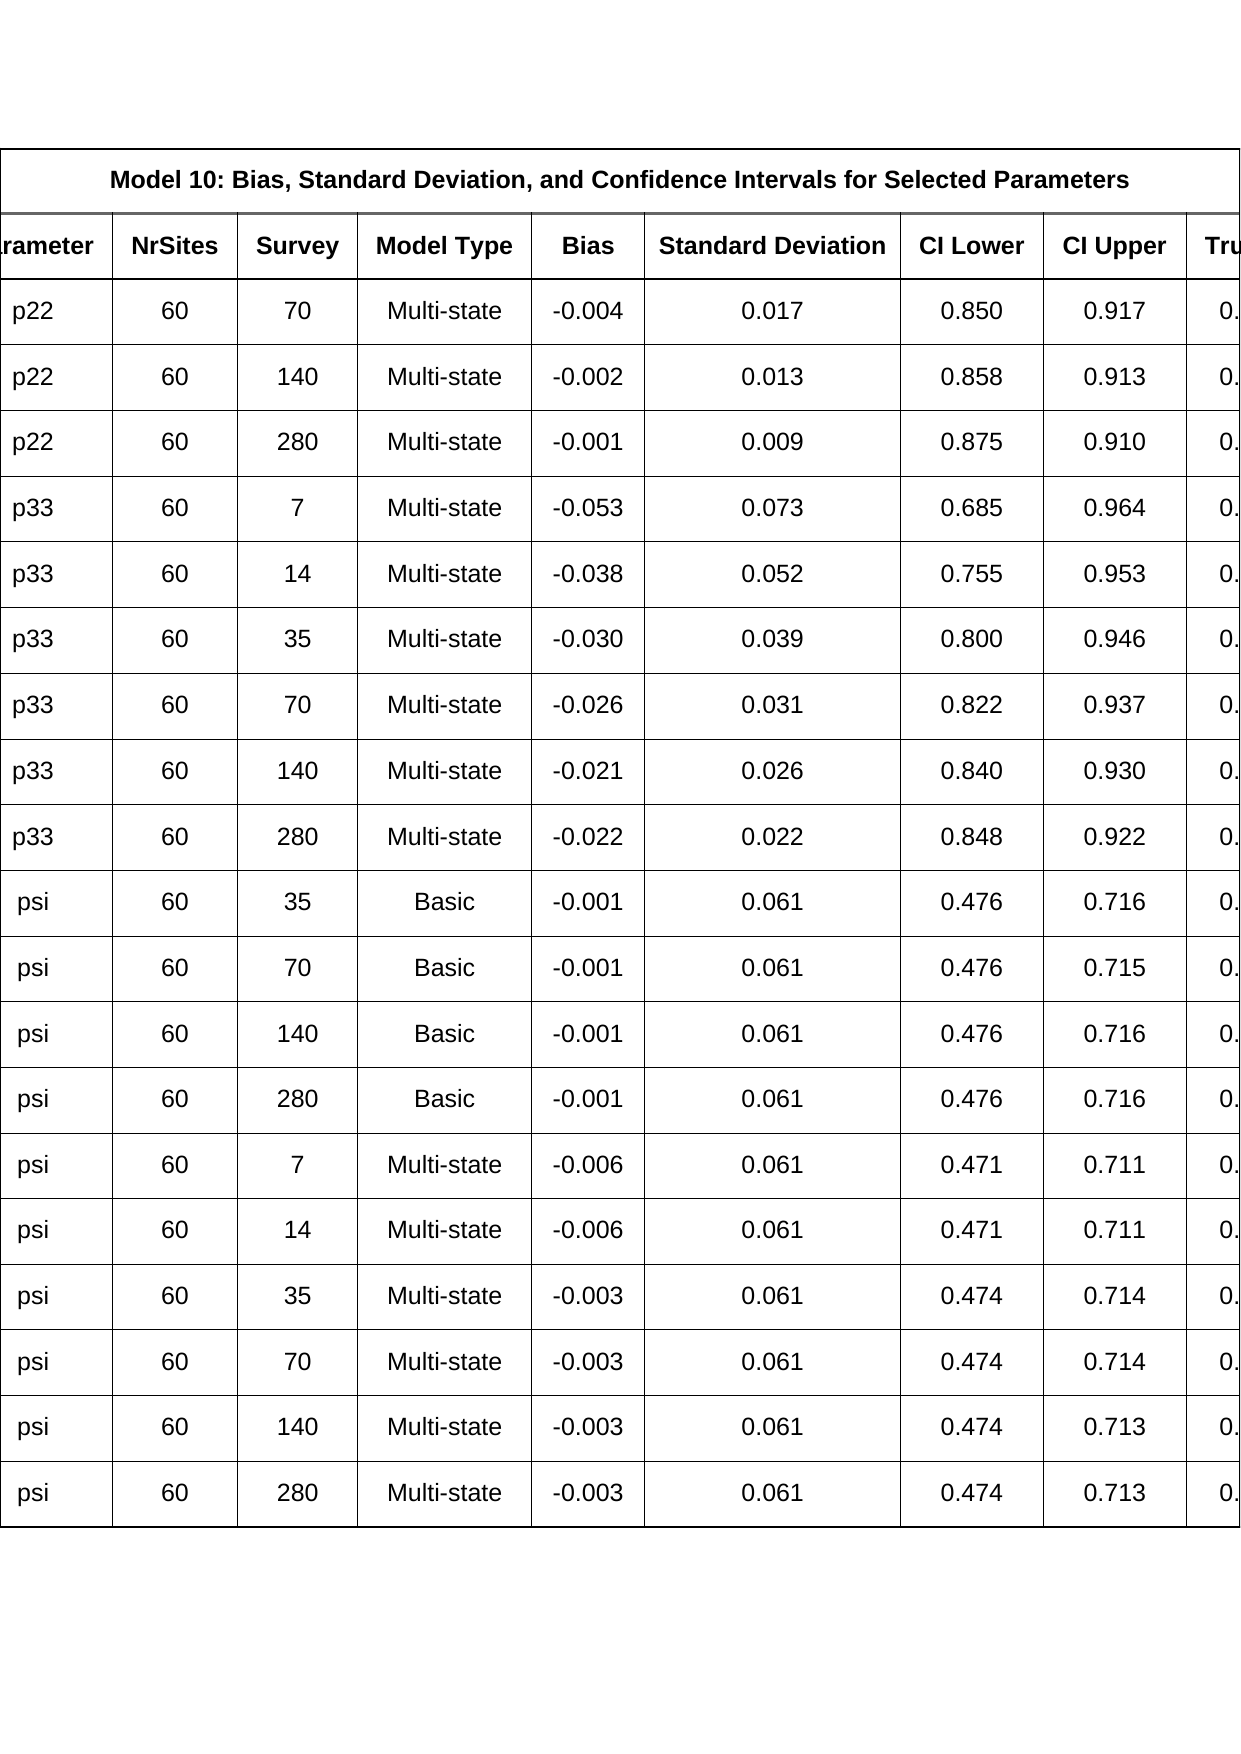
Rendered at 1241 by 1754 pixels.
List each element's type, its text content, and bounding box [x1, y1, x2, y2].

table_cell -0.026 [532, 674, 644, 738]
table_cell 0.061 [645, 1134, 900, 1198]
table_cell Multi-state [358, 608, 531, 673]
table_cell 0.716 [1044, 1002, 1186, 1067]
table_cell Multi-state [358, 1134, 531, 1198]
table_cell Basic [358, 1002, 531, 1067]
table_cell 0.822 [901, 674, 1043, 738]
table_cell 0.6 [1187, 871, 1239, 936]
table_cell 0.917 [1044, 280, 1186, 344]
table_cell p22 [1, 280, 112, 344]
table_cell 0.017 [645, 280, 900, 344]
table_cell 0.6 [1187, 1002, 1239, 1067]
table_cell 0.9 [1187, 280, 1239, 344]
table_cell Multi-state [358, 740, 531, 804]
table_cell 0.800 [901, 608, 1043, 673]
table_cell 280 [238, 1462, 357, 1526]
table_cell Multi-state [358, 1265, 531, 1329]
table_cell psi [1, 871, 112, 936]
table_cell -0.002 [532, 345, 644, 410]
table_cell 280 [238, 805, 357, 870]
table_cell Bias [532, 215, 644, 278]
table_cell psi [1, 1134, 112, 1198]
table_cell 60 [113, 1265, 237, 1329]
table_cell 0.474 [901, 1396, 1043, 1461]
table_cell Survey [238, 215, 357, 278]
table_cell p22 [1, 411, 112, 476]
table_cell 0.715 [1044, 937, 1186, 1001]
table_cell p33 [1, 608, 112, 673]
table_cell -0.001 [532, 937, 644, 1001]
table_cell 0.858 [901, 345, 1043, 410]
table_cell 60 [113, 1002, 237, 1067]
table_cell 60 [113, 937, 237, 1001]
table_cell 35 [238, 1265, 357, 1329]
table_cell 60 [113, 1330, 237, 1395]
table_cell Multi-state [358, 1199, 531, 1264]
table_cell 0.850 [901, 280, 1043, 344]
table_cell psi [1, 1330, 112, 1395]
table_cell 14 [238, 1199, 357, 1264]
table_cell Multi-state [358, 1330, 531, 1395]
table_cell psi [1, 1002, 112, 1067]
table_cell Multi-state [358, 280, 531, 344]
table_cell 60 [113, 1396, 237, 1461]
table_cell 0.061 [645, 871, 900, 936]
table_cell p33 [1, 477, 112, 541]
table_cell 0.474 [901, 1462, 1043, 1526]
table_cell -0.021 [532, 740, 644, 804]
table_cell psi [1, 1199, 112, 1264]
table_cell 280 [238, 411, 357, 476]
table_cell 0.685 [901, 477, 1043, 541]
table_cell 0.714 [1044, 1265, 1186, 1329]
table_cell 0.716 [1044, 1068, 1186, 1132]
table_cell 60 [113, 477, 237, 541]
table_cell Multi-state [358, 1396, 531, 1461]
table_cell 0.9 [1187, 477, 1239, 541]
table_cell 0.061 [645, 1002, 900, 1067]
table_cell -0.004 [532, 280, 644, 344]
table_cell 0.711 [1044, 1134, 1186, 1198]
table_cell 60 [113, 1199, 237, 1264]
table_cell 0.9 [1187, 345, 1239, 410]
table_cell 60 [113, 674, 237, 738]
table_header Model 10: Bias, Standard Deviation, and Confidence Intervals for Selected Parameters [1, 150, 1239, 212]
table_cell -0.003 [532, 1396, 644, 1461]
table_cell 0.6 [1187, 937, 1239, 1001]
table_cell 0.476 [901, 871, 1043, 936]
table_cell psi [1, 1068, 112, 1132]
table_cell 0.953 [1044, 542, 1186, 607]
table_cell 140 [238, 345, 357, 410]
table_cell 0.937 [1044, 674, 1186, 738]
table_cell 0.716 [1044, 871, 1186, 936]
table_cell p33 [1, 542, 112, 607]
table_cell Multi-state [358, 1462, 531, 1526]
table_cell Model Type [358, 215, 531, 278]
table_cell 0.476 [901, 1068, 1043, 1132]
table_cell 0.073 [645, 477, 900, 541]
table_cell Standard Deviation [645, 215, 900, 278]
table_cell 35 [238, 608, 357, 673]
table_cell 0.052 [645, 542, 900, 607]
table_cell 0.6 [1187, 1396, 1239, 1461]
table_cell 0.910 [1044, 411, 1186, 476]
table_cell 0.9 [1187, 411, 1239, 476]
table_cell 0.930 [1044, 740, 1186, 804]
table_cell psi [1, 937, 112, 1001]
table_cell 0.061 [645, 937, 900, 1001]
table_cell -0.003 [532, 1265, 644, 1329]
table_cell Basic [358, 937, 531, 1001]
table_cell 0.964 [1044, 477, 1186, 541]
table_cell 60 [113, 280, 237, 344]
table_cell NrSites [113, 215, 237, 278]
table_cell 0.755 [901, 542, 1043, 607]
table_cell 0.848 [901, 805, 1043, 870]
table_cell 14 [238, 542, 357, 607]
table_cell 0.476 [901, 937, 1043, 1001]
table_cell 60 [113, 542, 237, 607]
table_cell Multi-state [358, 345, 531, 410]
table_cell 0.026 [645, 740, 900, 804]
table_cell -0.053 [532, 477, 644, 541]
table_cell 0.840 [901, 740, 1043, 804]
table_cell 0.474 [901, 1330, 1043, 1395]
table_cell 70 [238, 280, 357, 344]
table_cell -0.022 [532, 805, 644, 870]
table_cell 60 [113, 345, 237, 410]
table_cell 0.6 [1187, 1265, 1239, 1329]
table_cell 7 [238, 477, 357, 541]
table_cell 0.022 [645, 805, 900, 870]
table_cell 0.713 [1044, 1396, 1186, 1461]
table_cell 60 [113, 1068, 237, 1132]
table_cell -0.001 [532, 871, 644, 936]
table_cell 140 [238, 740, 357, 804]
table_cell -0.006 [532, 1199, 644, 1264]
table_cell 0.9 [1187, 740, 1239, 804]
table_cell 0.875 [901, 411, 1043, 476]
table_cell p22 [1, 345, 112, 410]
table_cell Basic [358, 871, 531, 936]
table_cell Parameter [1, 215, 112, 278]
table_cell 0.711 [1044, 1199, 1186, 1264]
table_cell -0.003 [532, 1462, 644, 1526]
table_cell 0.476 [901, 1002, 1043, 1067]
table_cell 0.061 [645, 1396, 900, 1461]
table_cell 0.6 [1187, 1462, 1239, 1526]
table_cell psi [1, 1265, 112, 1329]
table_cell 0.946 [1044, 608, 1186, 673]
table_cell 7 [238, 1134, 357, 1198]
table_cell 0.9 [1187, 674, 1239, 738]
table_cell 280 [238, 1068, 357, 1132]
table_cell p33 [1, 805, 112, 870]
table_cell 0.713 [1044, 1462, 1186, 1526]
table_cell Multi-state [358, 542, 531, 607]
table_cell -0.001 [532, 1002, 644, 1067]
table_cell 0.061 [645, 1265, 900, 1329]
table_cell Multi-state [358, 477, 531, 541]
table_cell psi [1, 1396, 112, 1461]
table_cell 0.471 [901, 1199, 1043, 1264]
table_cell 0.714 [1044, 1330, 1186, 1395]
table_cell Truth [1187, 215, 1239, 278]
table_cell 60 [113, 411, 237, 476]
table_cell 0.061 [645, 1199, 900, 1264]
table_cell p33 [1, 740, 112, 804]
table_cell 140 [238, 1396, 357, 1461]
table_cell 0.039 [645, 608, 900, 673]
table_cell -0.001 [532, 1068, 644, 1132]
table_cell 0.922 [1044, 805, 1186, 870]
table_cell 70 [238, 1330, 357, 1395]
table_cell -0.038 [532, 542, 644, 607]
table_cell 60 [113, 608, 237, 673]
table_cell Multi-state [358, 674, 531, 738]
table_cell 0.061 [645, 1068, 900, 1132]
table_cell 60 [113, 805, 237, 870]
table_cell 70 [238, 674, 357, 738]
table_cell CI Lower [901, 215, 1043, 278]
table_cell -0.030 [532, 608, 644, 673]
table_cell 0.6 [1187, 1330, 1239, 1395]
table_cell 60 [113, 871, 237, 936]
table_cell -0.001 [532, 411, 644, 476]
table_cell -0.003 [532, 1330, 644, 1395]
table_cell 0.061 [645, 1330, 900, 1395]
table_cell 0.6 [1187, 1134, 1239, 1198]
table_cell 0.913 [1044, 345, 1186, 410]
table_cell Multi-state [358, 411, 531, 476]
table_cell 0.6 [1187, 1199, 1239, 1264]
table_cell 0.9 [1187, 805, 1239, 870]
table_cell 60 [113, 1462, 237, 1526]
table_cell 0.061 [645, 1462, 900, 1526]
table_cell 0.474 [901, 1265, 1043, 1329]
table_cell 0.471 [901, 1134, 1043, 1198]
table_cell CI Upper [1044, 215, 1186, 278]
table_cell p33 [1, 674, 112, 738]
table_cell 70 [238, 937, 357, 1001]
table_cell 0.9 [1187, 542, 1239, 607]
table_cell 0.031 [645, 674, 900, 738]
table_cell 35 [238, 871, 357, 936]
table_cell -0.006 [532, 1134, 644, 1198]
table_cell Multi-state [358, 805, 531, 870]
table_cell 0.9 [1187, 608, 1239, 673]
table_cell 60 [113, 1134, 237, 1198]
table_cell 0.013 [645, 345, 900, 410]
table_cell psi [1, 1462, 112, 1526]
table_cell Basic [358, 1068, 531, 1132]
table_cell 0.009 [645, 411, 900, 476]
table_cell 140 [238, 1002, 357, 1067]
table_cell 60 [113, 740, 237, 804]
table_cell 0.6 [1187, 1068, 1239, 1132]
